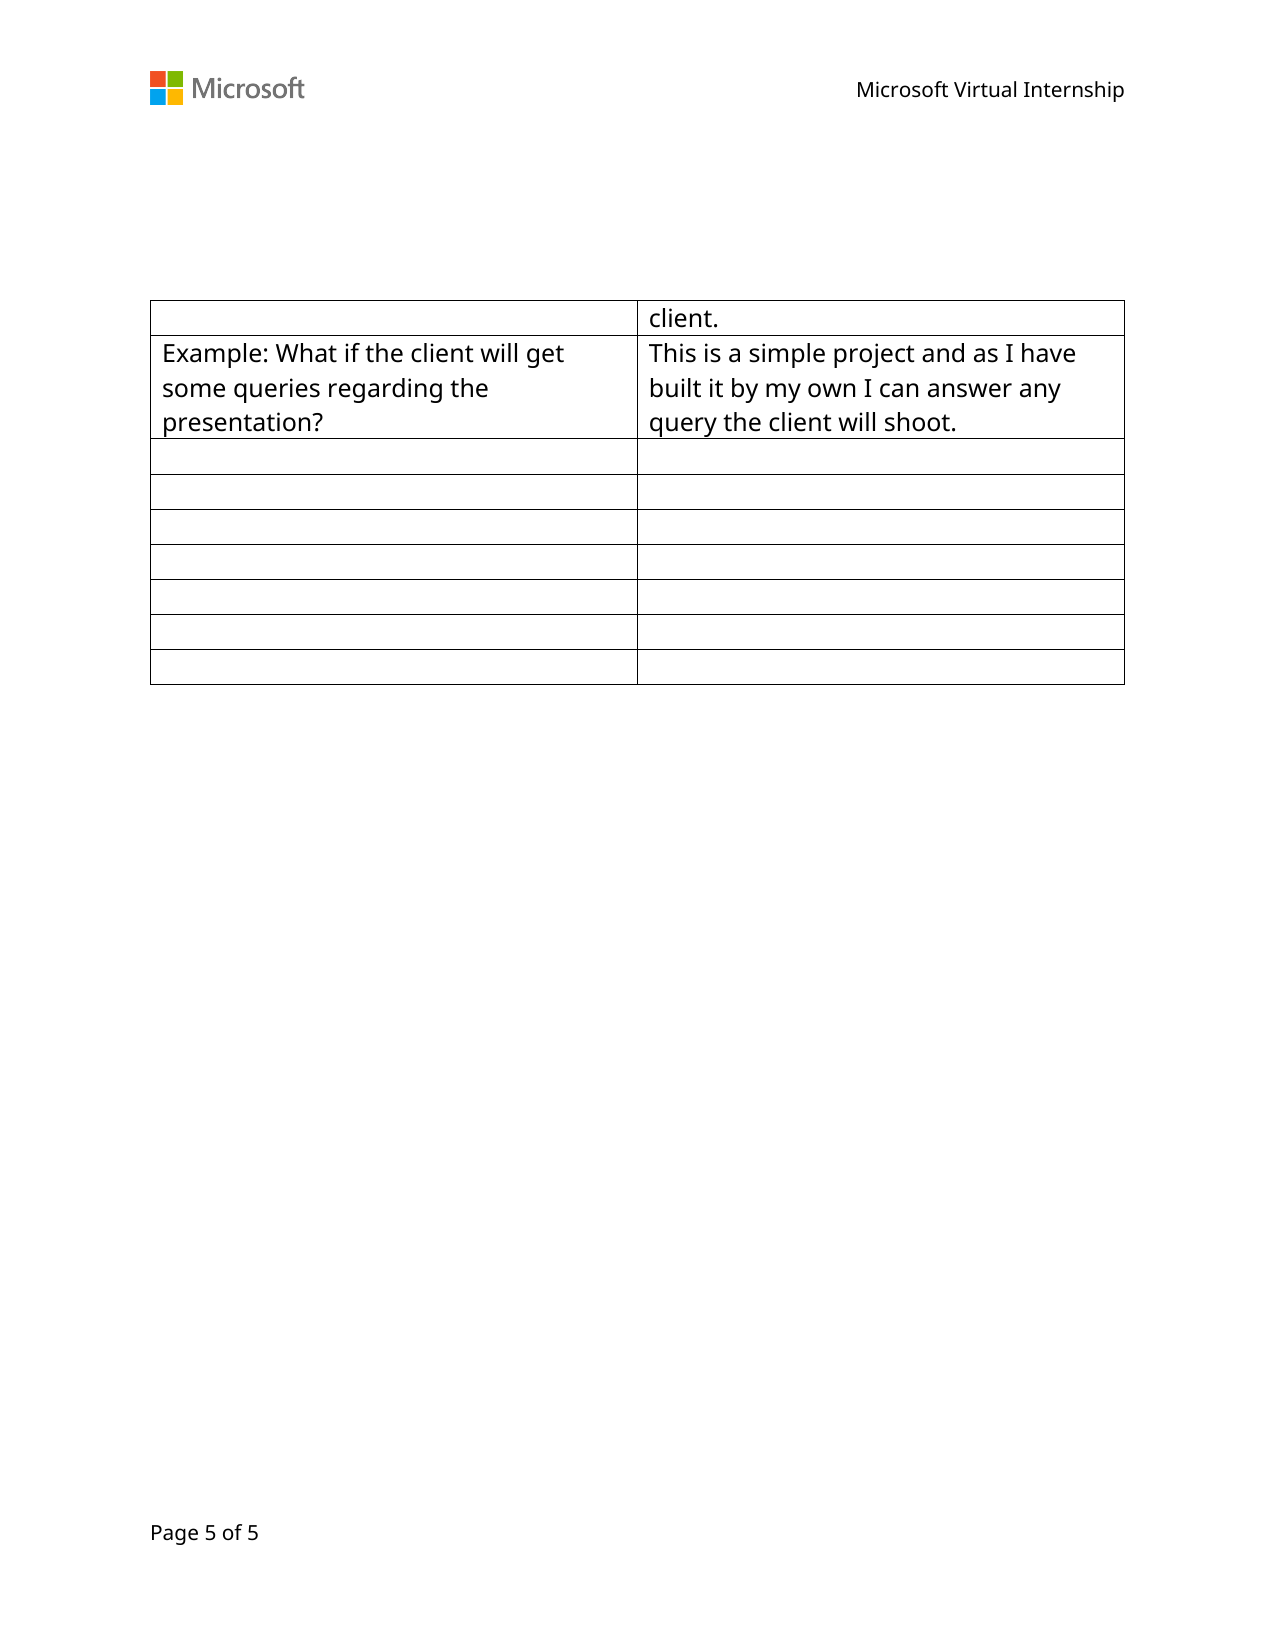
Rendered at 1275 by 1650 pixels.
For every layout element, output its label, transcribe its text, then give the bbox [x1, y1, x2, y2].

table_cell [638, 510, 1124, 544]
table_cell [638, 439, 1124, 473]
table_cell [151, 545, 637, 579]
table_cell [638, 545, 1124, 579]
table_cell [151, 510, 637, 544]
table_cell [638, 650, 1124, 684]
table_cell [151, 580, 637, 614]
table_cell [151, 301, 637, 335]
picture [150, 71, 305, 105]
table_cell This is a simple project and as I have built it by my own I can answer any query the client will shoot. [638, 336, 1124, 438]
table_cell [638, 615, 1124, 649]
table_cell [151, 615, 637, 649]
table_cell Example: What if the client will get some queries regarding the presentation? [151, 336, 637, 438]
table_cell [151, 439, 637, 473]
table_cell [638, 301, 1124, 335]
table_cell [638, 475, 1124, 508]
table_cell [151, 650, 637, 684]
table_cell [638, 580, 1124, 614]
table_cell [151, 475, 637, 508]
